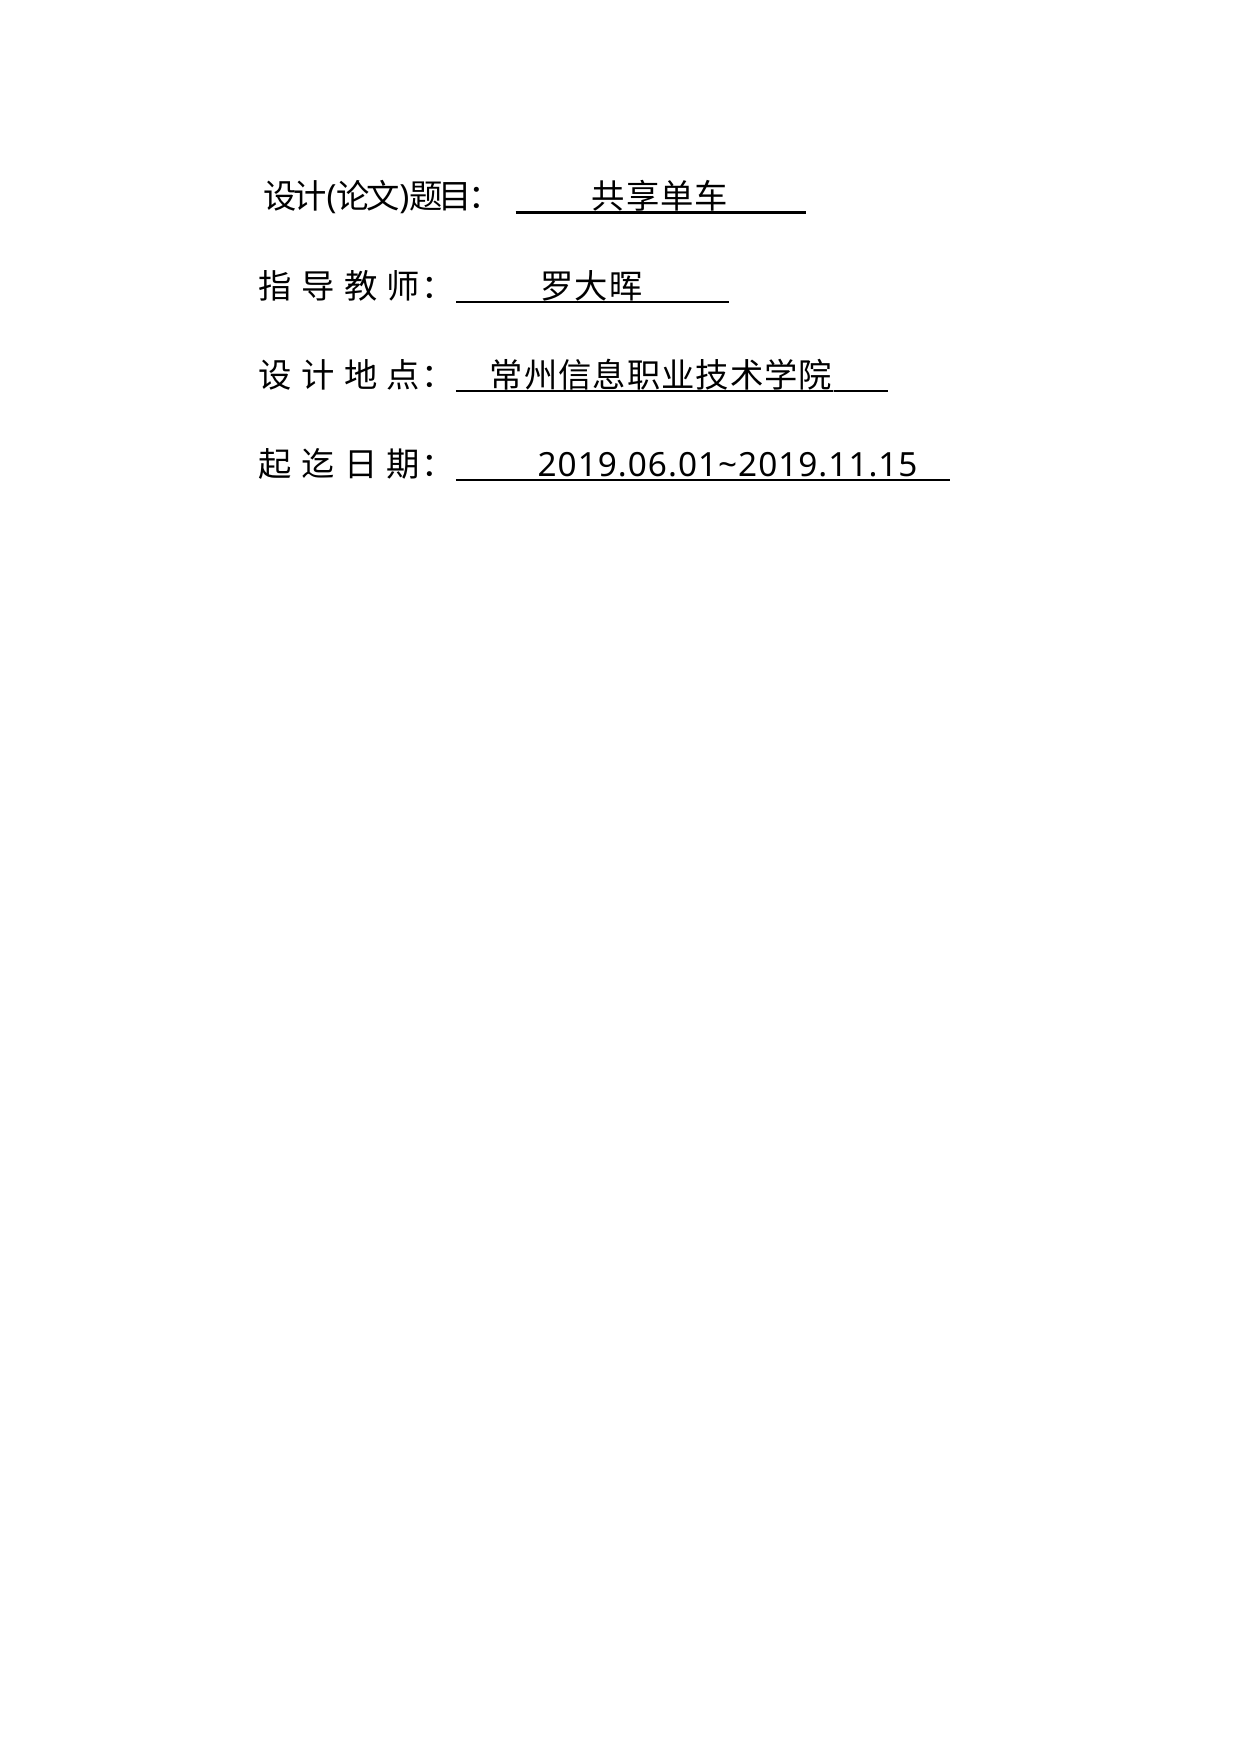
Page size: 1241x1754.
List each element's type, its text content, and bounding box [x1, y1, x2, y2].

text 设计(论文)题目： 共享单车 [187, 162, 1053, 227]
text 起 迄 日 期： 2019.06.01~2019.11.15 [187, 429, 1053, 494]
text 指 导 教 师： 罗大晖 [187, 251, 1053, 316]
text 设 计 地 点： 常州信息职业技术学院 [187, 340, 1053, 405]
